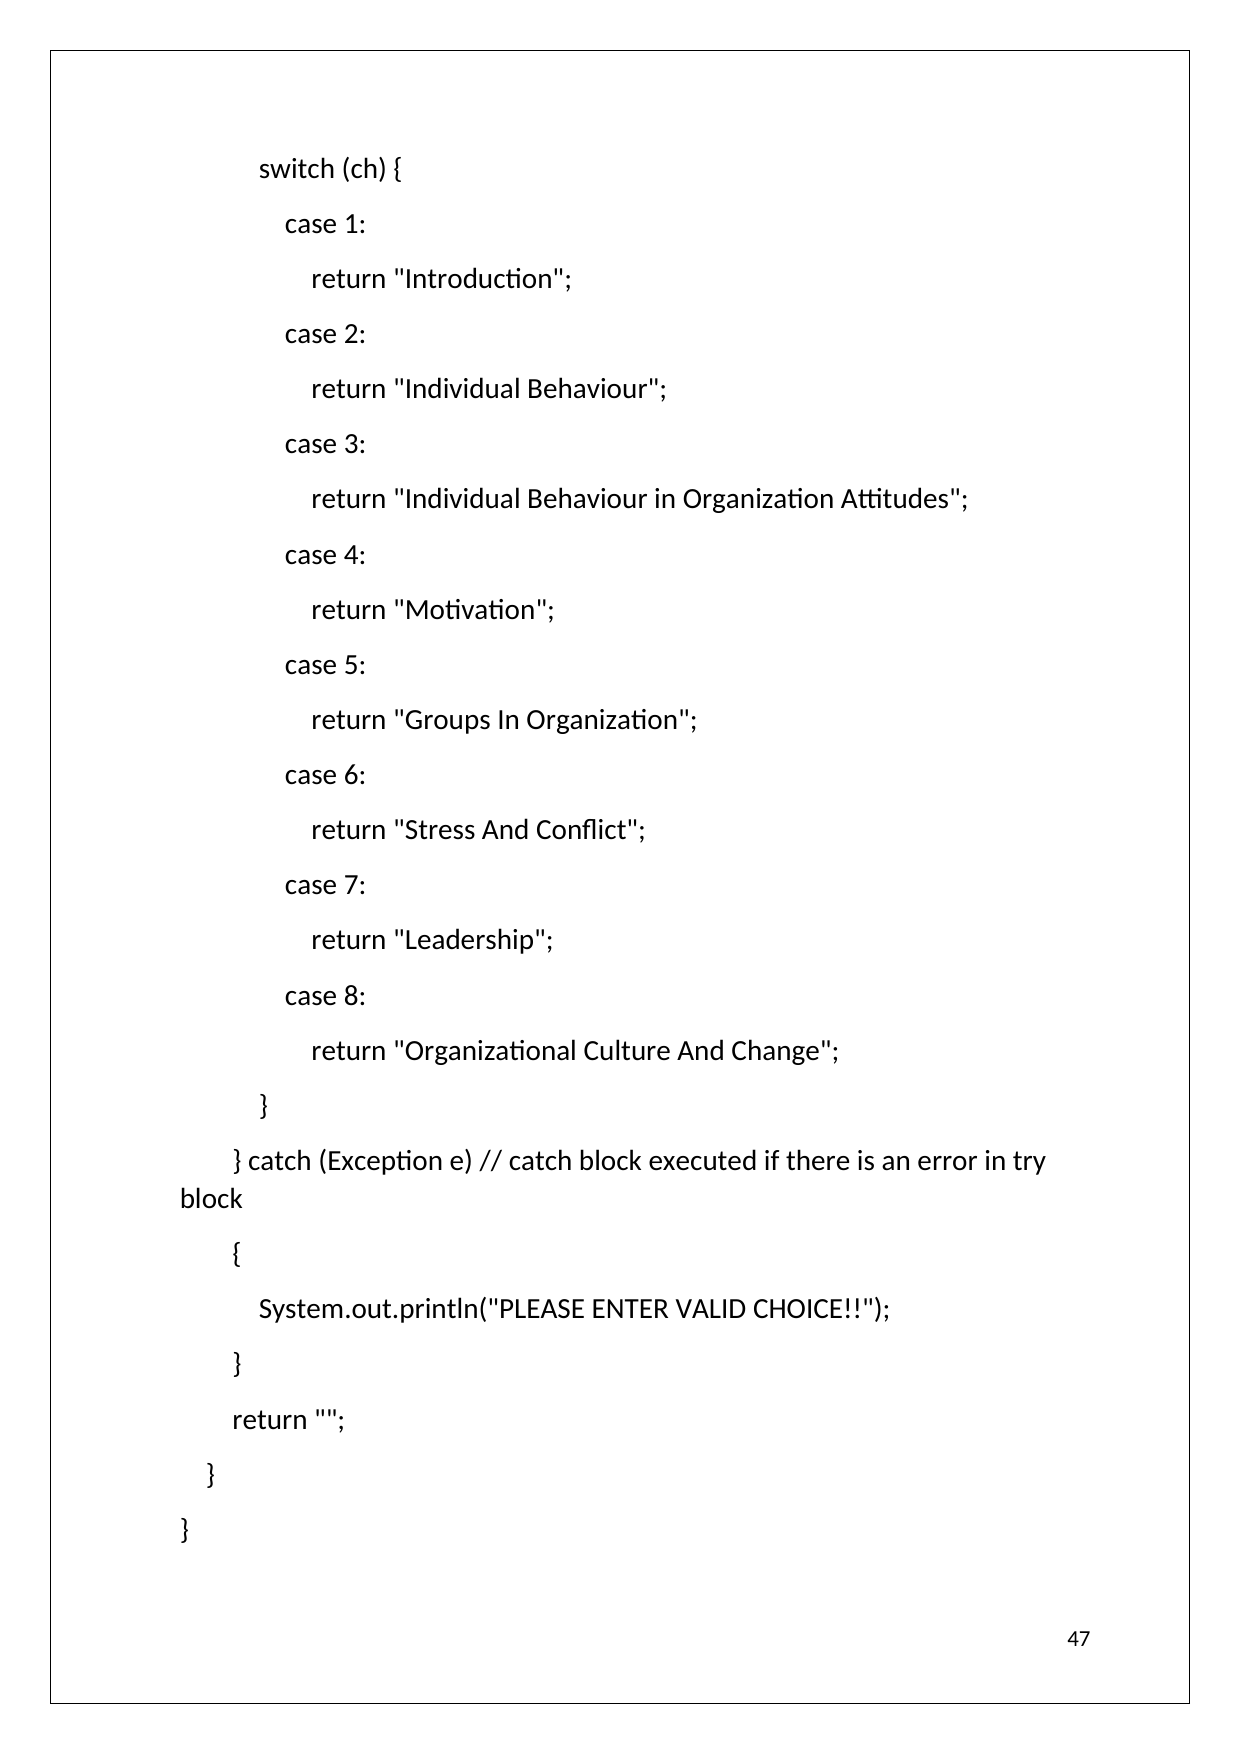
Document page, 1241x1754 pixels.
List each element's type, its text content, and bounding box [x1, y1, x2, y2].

text } [179, 1456, 1090, 1491]
text } [179, 1087, 1090, 1122]
text return "Groups In Organization"; [179, 701, 1090, 737]
text return "Motivation"; [179, 591, 1090, 626]
text return "Organizational Culture And Change"; [179, 1032, 1090, 1067]
text case 5: [179, 646, 1090, 682]
text } catch (Exception e) // catch block executed if there is an error in try block [179, 1142, 1090, 1216]
text case 8: [179, 977, 1090, 1012]
text case 7: [179, 866, 1090, 902]
text return "Leadership"; [179, 921, 1090, 957]
text case 3: [179, 426, 1090, 461]
text System.out.println("PLEASE ENTER VALID CHOICE!!"); [179, 1291, 1090, 1326]
text case 4: [179, 536, 1090, 571]
text case 2: [179, 315, 1090, 351]
text { [179, 1235, 1090, 1271]
text } [179, 1511, 1090, 1547]
text switch (ch) { [179, 150, 1090, 186]
text return "Individual Behaviour"; [179, 370, 1090, 406]
text case 1: [179, 205, 1090, 241]
text return ""; [179, 1401, 1090, 1436]
text return "Individual Behaviour in Organization Attitudes"; [179, 481, 1090, 516]
text case 6: [179, 756, 1090, 792]
text return "Introduction"; [179, 260, 1090, 296]
text } [179, 1346, 1090, 1381]
text return "Stress And Conflict"; [179, 811, 1090, 847]
